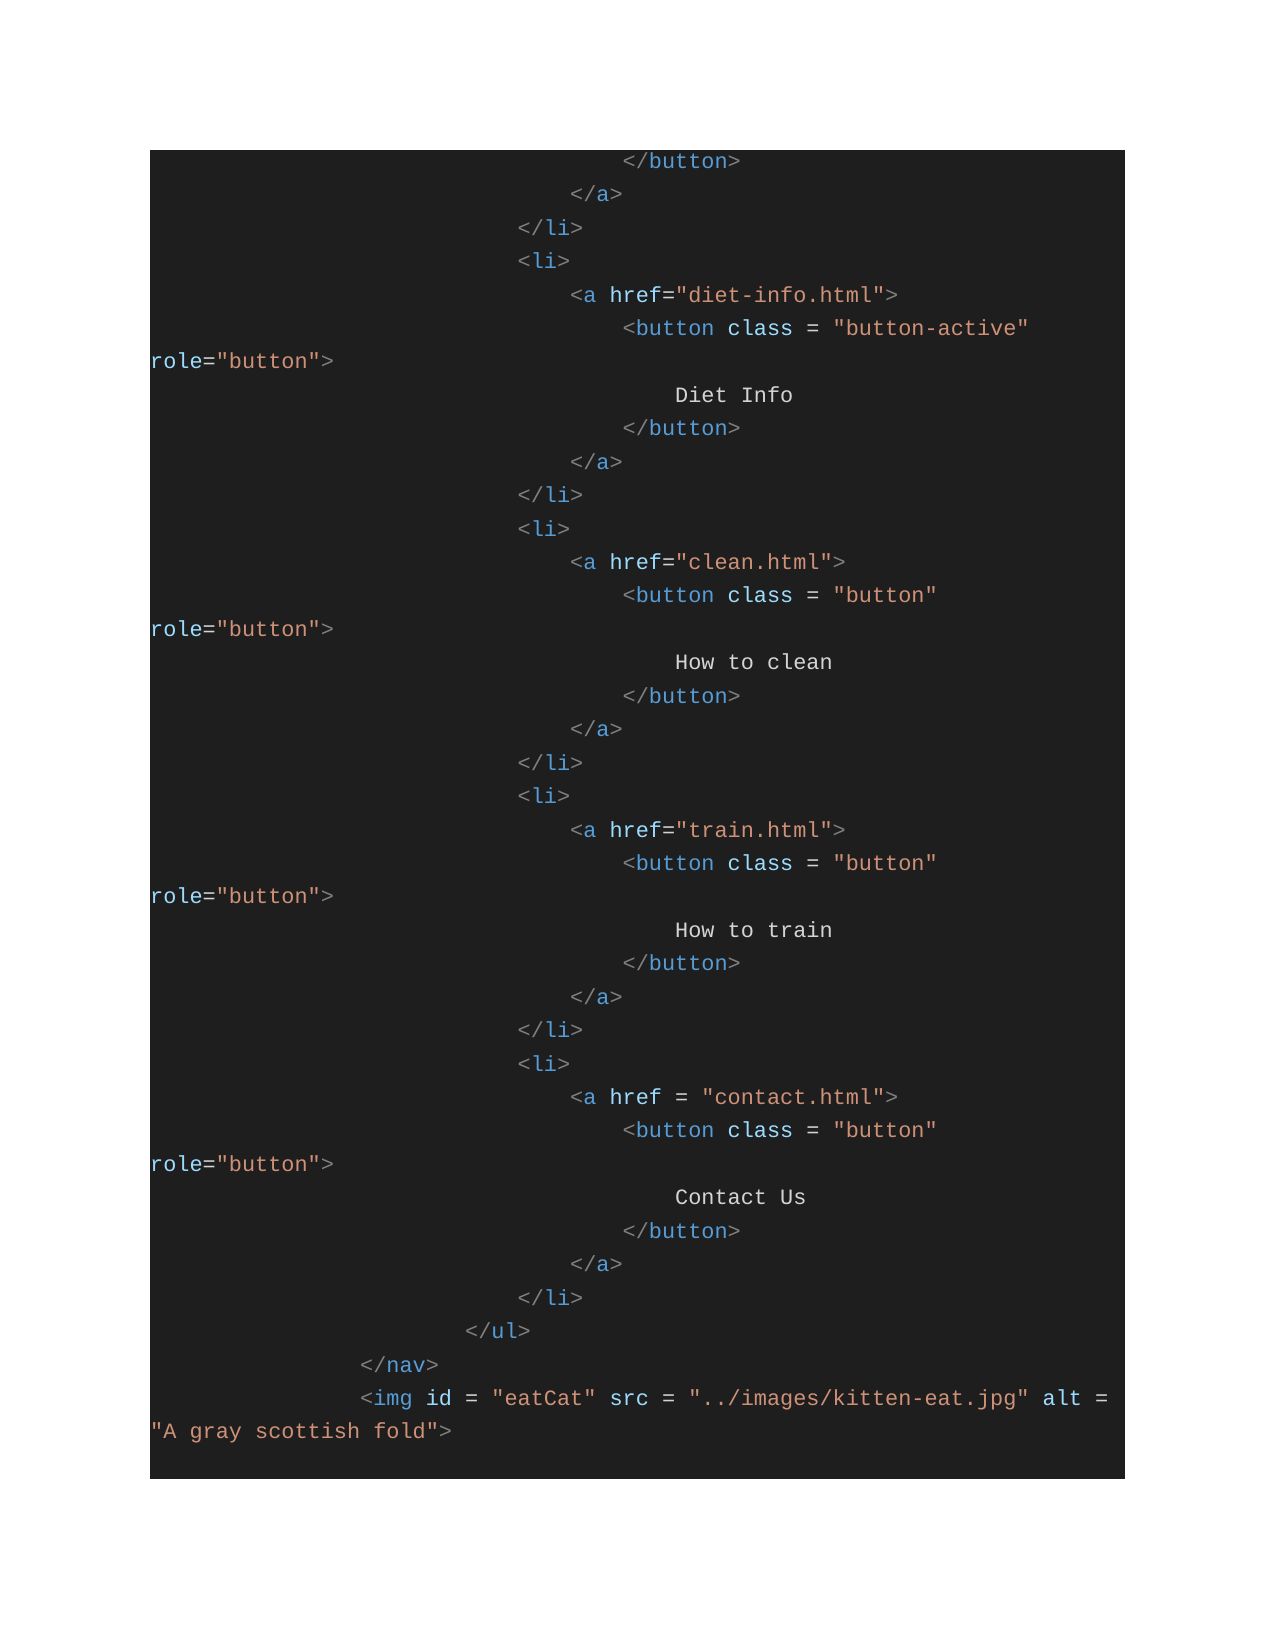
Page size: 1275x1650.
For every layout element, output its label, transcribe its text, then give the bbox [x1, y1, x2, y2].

text </li> [150, 1287, 1125, 1312]
text <img id = "eatCat" src = "../images/kitten-eat.jpg" alt = "A gray scottish fold"> [150, 1387, 1125, 1445]
text </li> [150, 752, 1125, 777]
text <li> [150, 1053, 1125, 1078]
text </li> [150, 217, 1125, 242]
text <a href="diet-info.html"> [150, 284, 1125, 308]
text </a> [150, 183, 1125, 208]
text </a> [150, 718, 1125, 743]
text </button> [150, 952, 1125, 977]
text </button> [150, 685, 1125, 710]
text <li> [150, 785, 1125, 810]
text Diet Info [150, 384, 1125, 409]
text How to train [150, 919, 1125, 944]
text <button class = "button" role="button"> [150, 1120, 1125, 1178]
text </button> [150, 417, 1125, 442]
text <li> [150, 250, 1125, 275]
text </ul> [150, 1320, 1125, 1345]
text </a> [150, 986, 1125, 1011]
text <a href = "contact.html"> [150, 1086, 1125, 1111]
text <button class = "button-active" role="button"> [150, 317, 1125, 375]
text <button class = "button" role="button"> [150, 852, 1125, 910]
text </li> [150, 1019, 1125, 1044]
text </button> [150, 150, 1125, 175]
text </a> [150, 1253, 1125, 1278]
text </li> [150, 484, 1125, 509]
text <a href="train.html"> [150, 819, 1125, 843]
text <li> [150, 518, 1125, 543]
text Contact Us [150, 1187, 1125, 1211]
text How to clean [150, 652, 1125, 676]
text <button class = "button" role="button"> [150, 585, 1125, 643]
text <a href="clean.html"> [150, 551, 1125, 576]
text </a> [150, 451, 1125, 476]
text </button> [150, 1220, 1125, 1245]
text </nav> [150, 1354, 1125, 1378]
